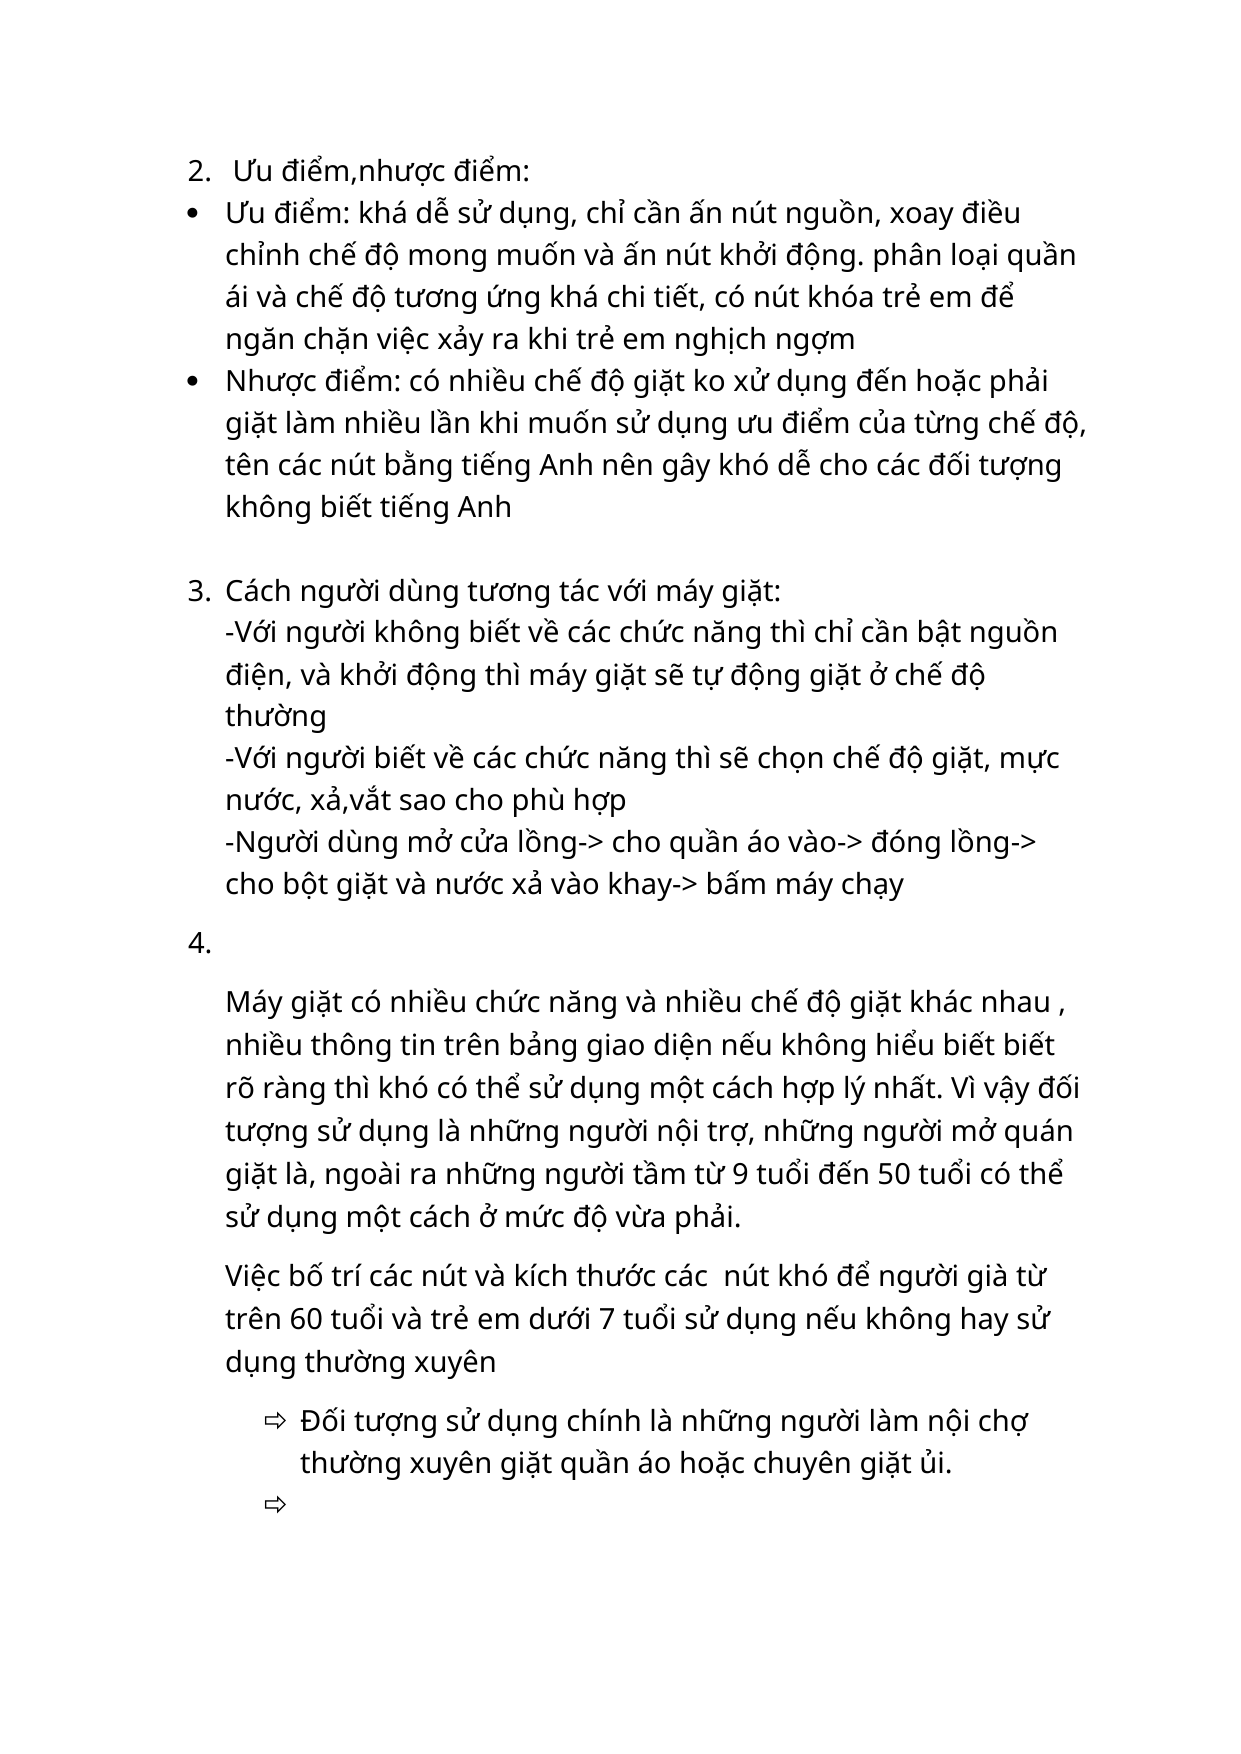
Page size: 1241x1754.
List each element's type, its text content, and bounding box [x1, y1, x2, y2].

list Ưu điểm: khá dễ sử dụng, chỉ cần ấn nút nguồn, xoay điều chỉnh chế độ mong muốn và ấn nút khởi động. phân loại quần ái và chế độ tương ứng khá chi tiết, có nút khóa trẻ em để ngăn chặn việc xảy ra khi trẻ em nghịch ngợm [187, 192, 1090, 358]
list -Với người biết về các chức năng thì sẽ chọn chế độ giặt, mực nước, xả,vắt sao cho phù hợp [225, 738, 1090, 819]
text 4. [150, 922, 1090, 962]
list -Với người không biết về các chức năng thì chỉ cần bật nguồn điện, và khởi động thì máy giặt sẽ tự động giặt ở chế độ thường [225, 612, 1090, 735]
list Nhược điểm: có nhiều chế độ giặt ko xử dụng đến hoặc phải giặt làm nhiều lần khi muốn sử dụng ưu điểm của từng chế độ, tên các nút bằng tiếng Anh nên gây khó dễ cho các đối tượng không biết tiếng Anh [187, 360, 1090, 526]
list Ưu điểm,nhược điểm: [187, 150, 1090, 190]
text Máy giặt có nhiều chức năng và nhiều chế độ giặt khác nhau , nhiều thông tin trên bảng giao diện nếu không hiểu biết biết rõ ràng thì khó có thể sử dụng một cách hợp lý nhất. Vì vậy đối tượng sử dụng là những người nội trợ, những người mở quán giặt là, ngoài ra những người tầm từ 9 tuổi đến 50 tuổi có thể sử dụng một cách ở mức độ vừa phải. [225, 982, 1090, 1236]
list -Người dùng mở cửa lồng-> cho quần áo vào-> đóng lồng-> cho bột giặt và nước xả vào khay-> bấm máy chạy [225, 822, 1090, 903]
text Việc bố trí các nút và kích thước các nút khó để người già từ trên 60 tuổi và trẻ em dưới 7 tuổi sử dụng nếu không hay sử dụng thường xuyên [225, 1255, 1090, 1381]
list Cách người dùng tương tác với máy giặt: [187, 570, 1090, 609]
list Đối tượng sử dụng chính là những người làm nội chợ thường xuyên giặt quần áo hoặc chuyên giặt ủi. [262, 1400, 1090, 1482]
